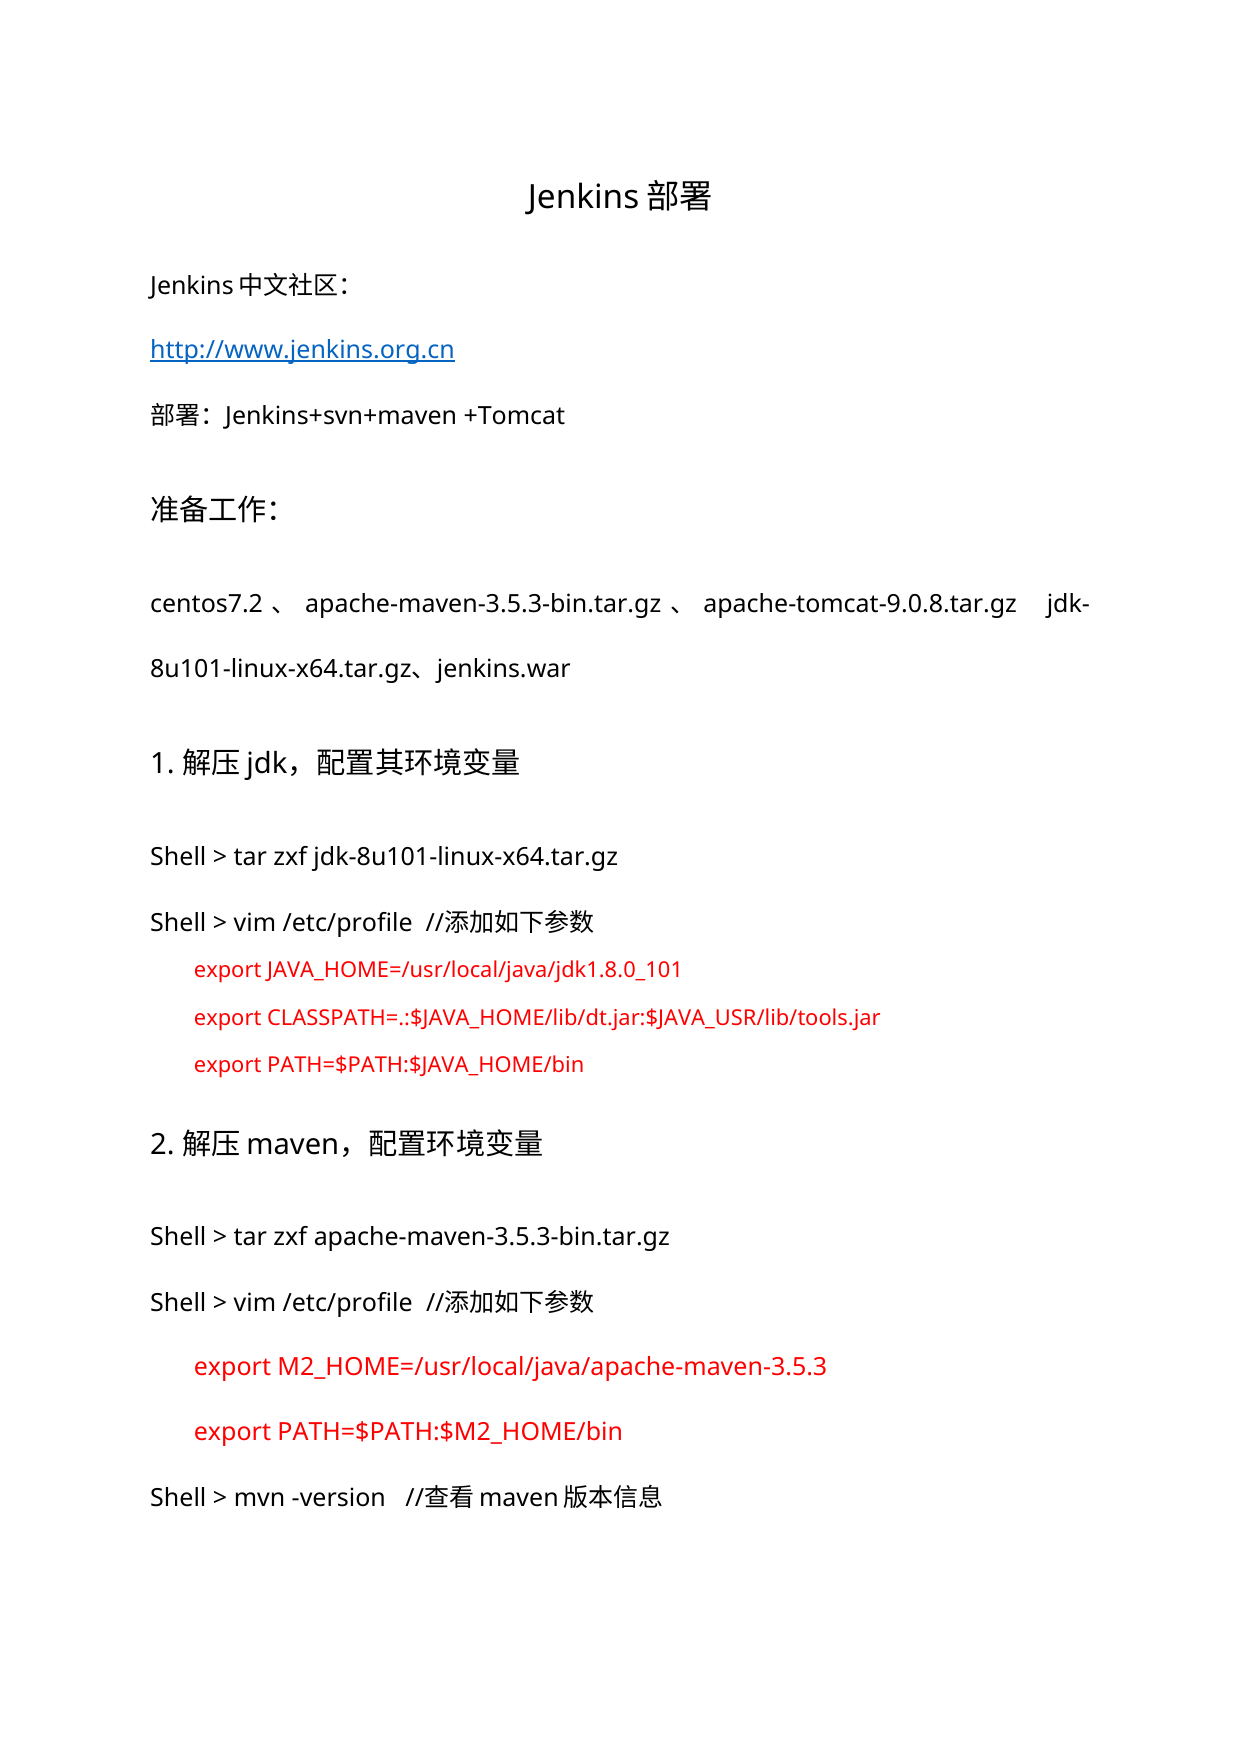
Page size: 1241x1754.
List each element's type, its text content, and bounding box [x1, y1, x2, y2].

text Jenkins中文社区： [150, 251, 1090, 316]
subtitle 解压maven，配置环境变量 [150, 1109, 1090, 1174]
subtitle 解压jdk，配置其环境变量 [150, 729, 1090, 794]
text 部署：Jenkins+svn+maven +Tomcat [150, 381, 1090, 446]
list export PATH=$PATH:$JAVA_HOME/bin [150, 1048, 1090, 1080]
text Shell > mvn -version //查看maven版本信息 [150, 1463, 1090, 1528]
subtitle 准备工作： [150, 475, 1090, 540]
text Jenkins部署 [150, 162, 1090, 227]
list export PATH=$PATH:$M2_HOME/bin [150, 1398, 1090, 1463]
list Shell > tar zxf apache-maven-3.5.3-bin.tar.gz [150, 1203, 1090, 1268]
text export JAVA_HOME=/usr/local/java/jdk1.8.0_101 [150, 953, 1090, 985]
text http://www.jenkins.org.cn [150, 316, 1090, 381]
list export M2_HOME=/usr/local/java/apache-maven-3.5.3 [150, 1333, 1090, 1398]
text centos7.2、apache-maven-3.5.3-bin.tar.gz、apache-tomcat-9.0.8.tar.gz jdk-8u101-linux-x64.tar.gz、jenkins.war [150, 569, 1090, 699]
list Shell > tar zxf jdk-8u101-linux-x64.tar.gz [150, 823, 1090, 888]
list Shell > vim /etc/profile //添加如下参数 [150, 1268, 1090, 1333]
list Shell > vim /etc/profile //添加如下参数 [150, 888, 1090, 953]
text export CLASSPATH=.:$JAVA_HOME/lib/dt.jar:$JAVA_USR/lib/tools.jar [150, 1000, 1090, 1033]
